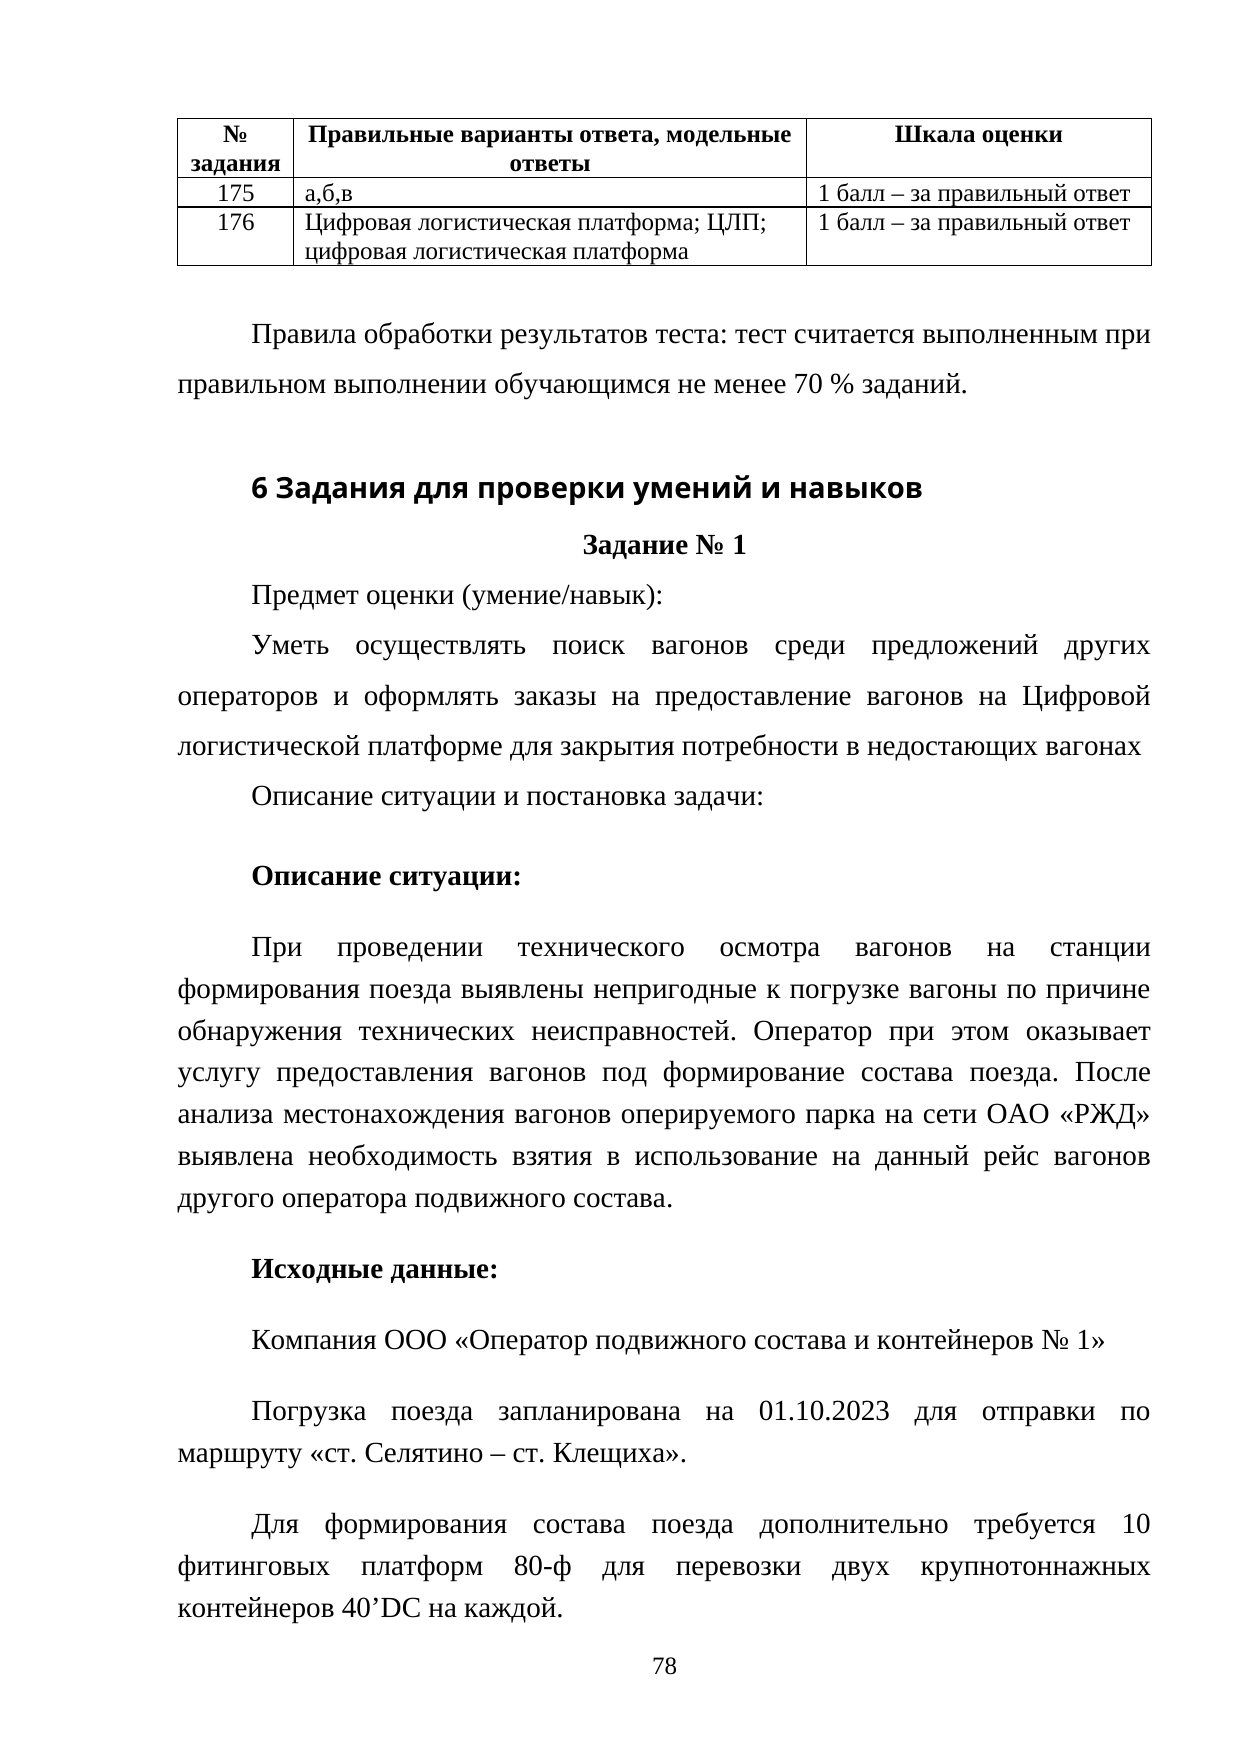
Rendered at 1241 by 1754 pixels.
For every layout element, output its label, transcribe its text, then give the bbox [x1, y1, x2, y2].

text Описание ситуации и постановка задачи: [177, 778, 1152, 812]
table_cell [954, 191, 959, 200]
text Описание ситуации: [177, 858, 1152, 891]
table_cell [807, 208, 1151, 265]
subtitle 6 Задания для проверки умений и навыков [177, 467, 1152, 507]
table_header № задания [178, 119, 293, 177]
text Предмет оценки (умение/навык): [177, 577, 1152, 611]
table_header Шкала оценки [807, 119, 1151, 177]
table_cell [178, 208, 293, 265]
text Компания ООО «Оператор подвижного состава и контейнеров № 1» [177, 1322, 1152, 1356]
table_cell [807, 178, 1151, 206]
text Для формирования состава поезда дополнительно требуется 10 фитинговых платформ 80-ф для перевозки двух крупнотоннажных контейнеров 40’DC на каждой. [177, 1506, 1152, 1623]
text Исходные данные: [177, 1251, 1152, 1285]
text Задание № 1 [177, 527, 1152, 560]
text Правила обработки результатов теста: тест считается выполненным при правильном выполнении обучающимся не менее 70 % заданий. [177, 316, 1152, 400]
table_cell 175 [178, 178, 293, 206]
table_header Правильные варианты ответа, модельные ответы [294, 119, 806, 177]
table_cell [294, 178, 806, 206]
text При проведении технического осмотра вагонов на станции формирования поезда выявлены непригодные к погрузке вагоны по причине обнаружения технических неисправностей. Оператор при этом оказывает услугу предоставления вагонов под формирование состава поезда. После анализа местонахождения вагонов оперируемого парка на сети ОАО «РЖД» выявлена необходимость взятия в использование на данный рейс вагонов другого оператора подвижного состава. [177, 929, 1152, 1214]
text Уметь осуществлять поиск вагонов среди предложений других операторов и оформлять заказы на предоставление вагонов на Цифровой логистической платформе для закрытия потребности в недостающих вагонах [177, 627, 1152, 762]
text Погрузка поезда запланирована на 01.10.2023 для отправки по маршруту «ст. Селятино – ст. Клещиха». [177, 1393, 1152, 1469]
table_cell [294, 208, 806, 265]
